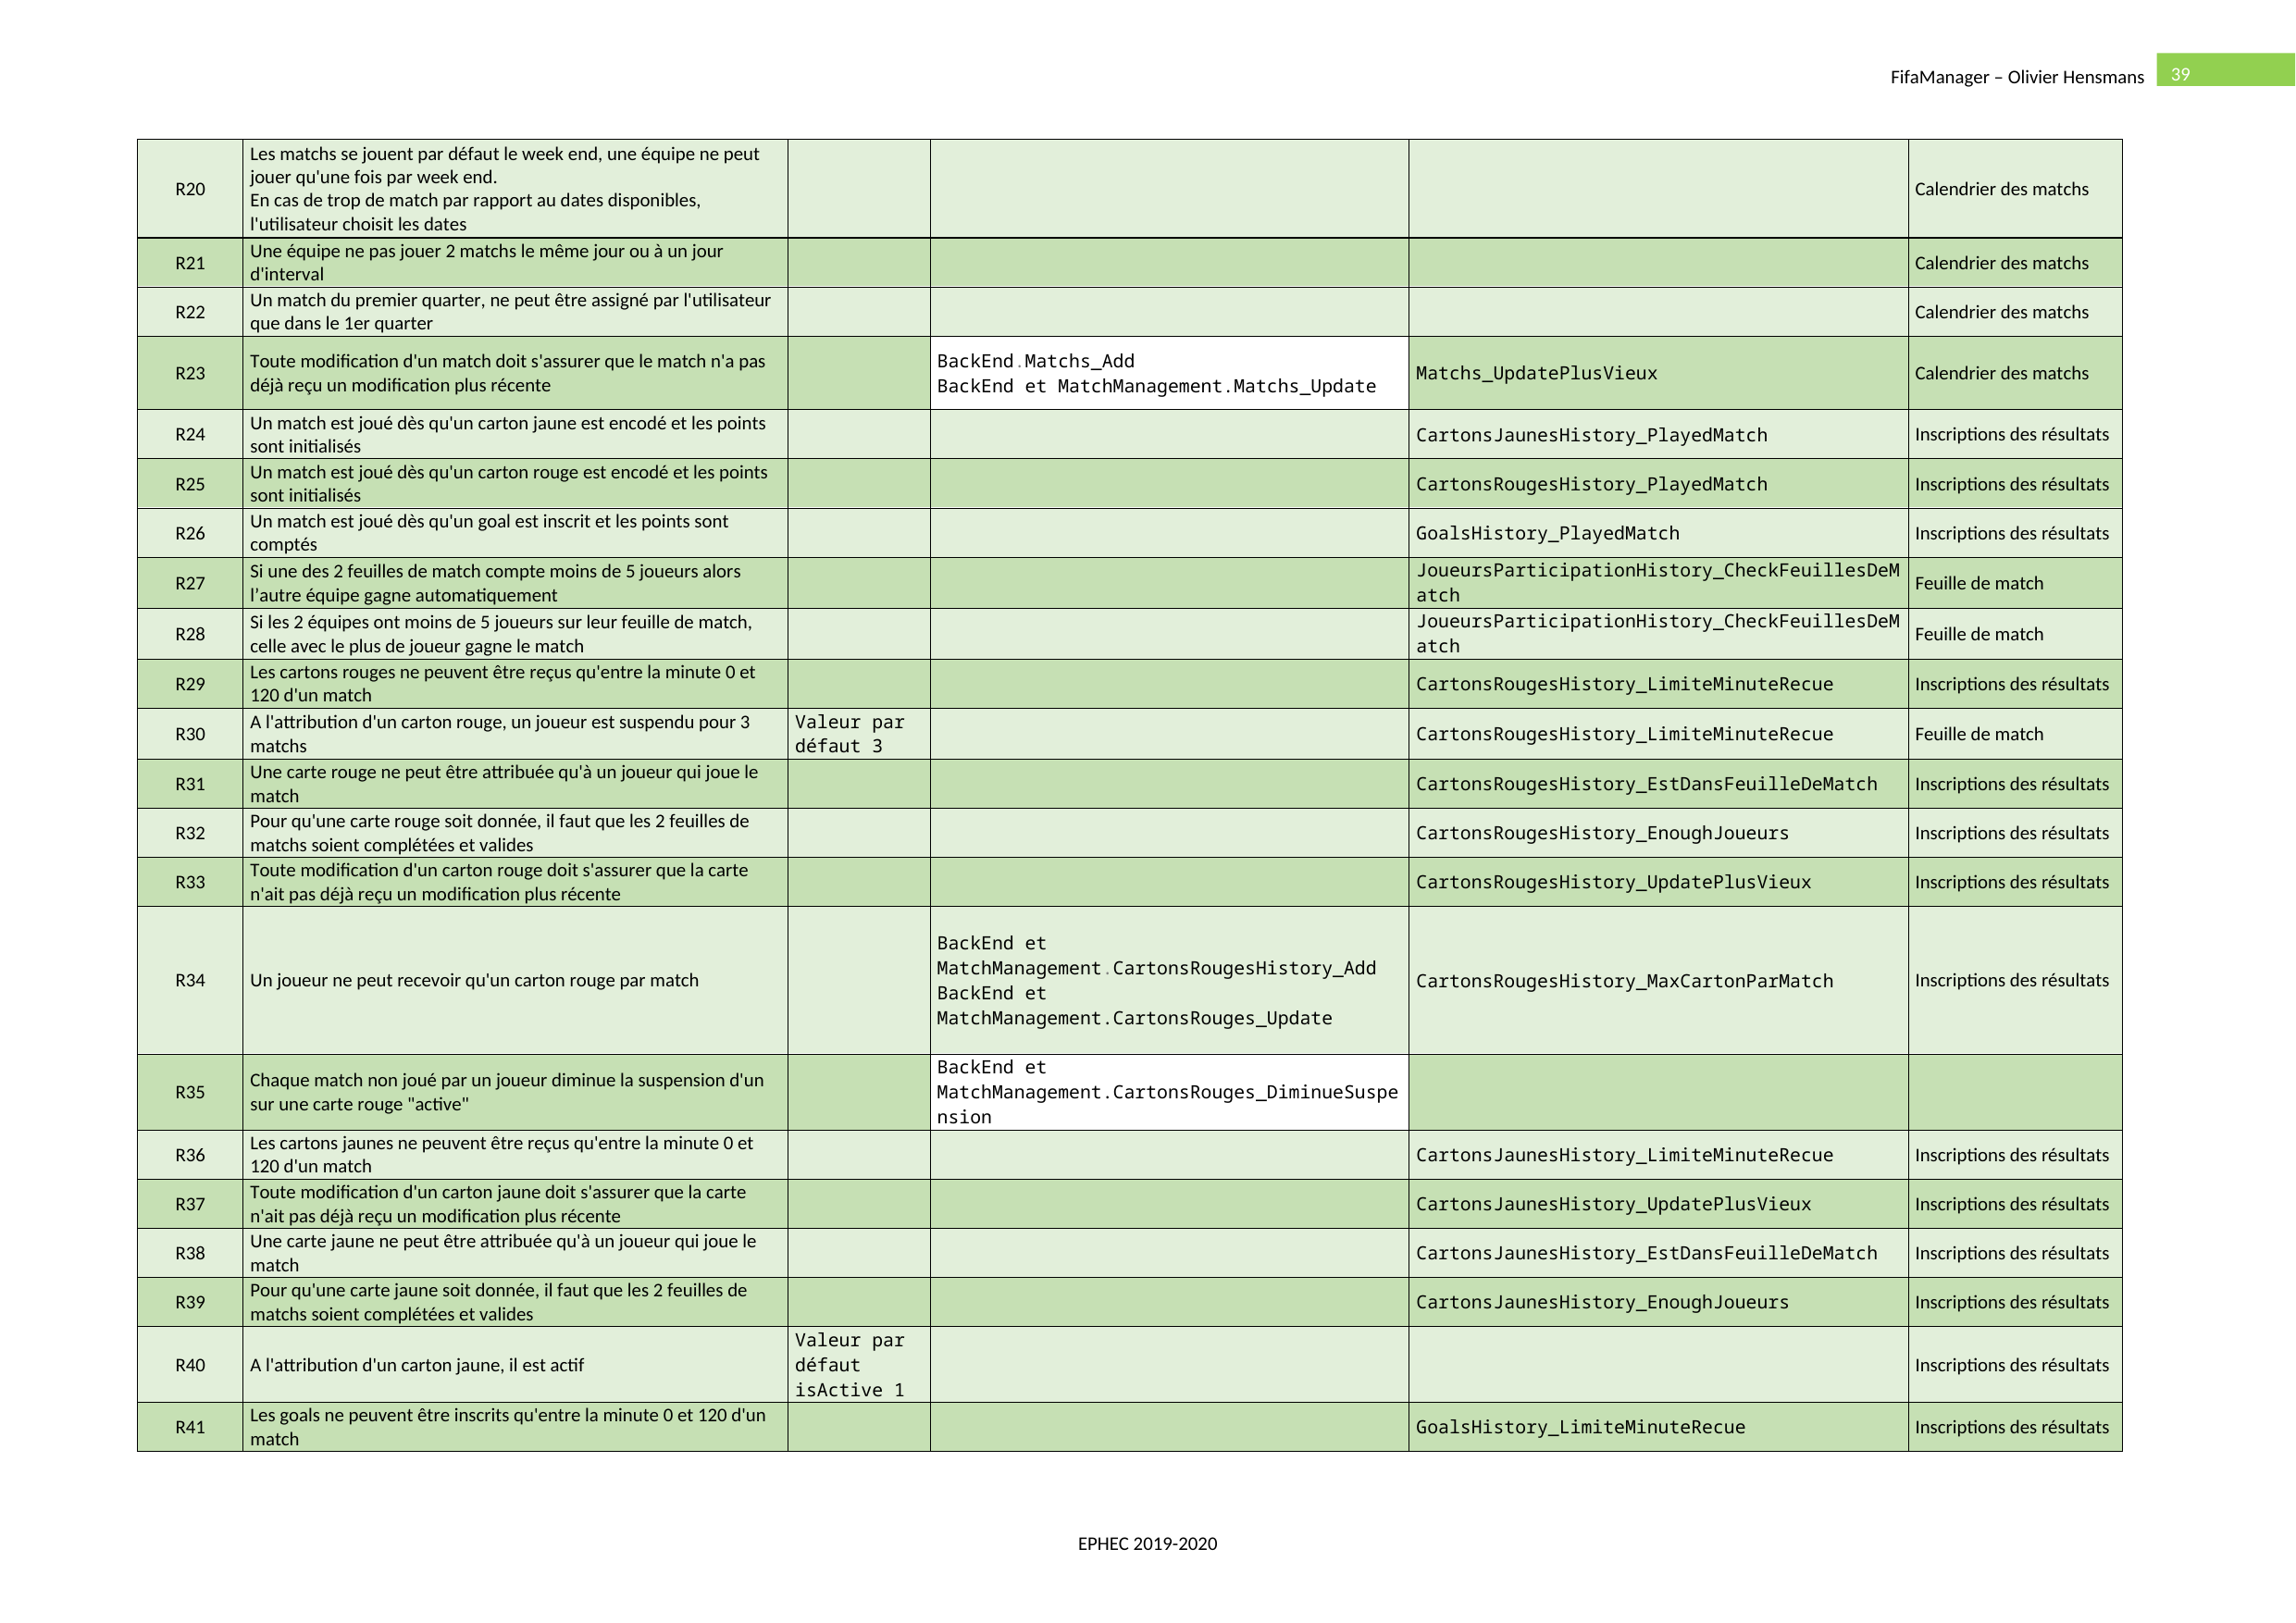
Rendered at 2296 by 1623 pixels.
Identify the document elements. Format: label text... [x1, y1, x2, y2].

table_cell Inscriptions des résultats [1909, 1180, 2122, 1228]
table_cell Inscriptions des résultats [1909, 1403, 2122, 1451]
table_cell [1409, 1055, 1908, 1130]
table_cell R32 [138, 809, 242, 857]
table_cell [788, 337, 930, 409]
table_cell JoueursParticipationHistory_CheckFeuillesDeMatch [1409, 558, 1908, 608]
table_cell R20 [138, 140, 242, 237]
table_cell [788, 239, 930, 286]
table_cell Inscriptions des résultats [1909, 459, 2122, 507]
table_cell [788, 558, 930, 608]
table_cell Feuille de match [1909, 609, 2122, 659]
table_cell CartonsRougesHistory_PlayedMatch [1409, 459, 1908, 507]
table_cell Inscriptions des résultats [1909, 1229, 2122, 1277]
table_cell [788, 1180, 930, 1228]
table_cell [788, 1055, 930, 1130]
table_cell [931, 410, 1409, 458]
table_cell Les matchs se jouent par défaut le week end, une équipe ne peut jouer qu'une fois par week end. En cas de trop de match par rapport au dates disponibles, l'utilisateur choisit les dates [243, 140, 788, 237]
table_cell [788, 760, 930, 808]
table_cell Calendrier des matchs [1909, 288, 2122, 336]
table_cell [788, 660, 930, 708]
table_cell CartonsRougesHistory_EnoughJoueurs [1409, 809, 1908, 857]
table_cell [1409, 1327, 1908, 1402]
table_cell [931, 140, 1409, 237]
table_cell [788, 1278, 930, 1326]
table_cell [788, 459, 930, 507]
table_cell R38 [138, 1229, 242, 1277]
table_cell R35 [138, 1055, 242, 1130]
table_cell Un match du premier quarter, ne peut être assigné par l'utilisateur que dans le 1er quarter [243, 288, 788, 336]
table_cell CartonsJaunesHistory_LimiteMinuteRecue [1409, 1131, 1908, 1179]
table_cell R31 [138, 760, 242, 808]
table_cell Calendrier des matchs [1909, 337, 2122, 409]
table_cell Inscriptions des résultats [1909, 907, 2122, 1053]
table_cell Inscriptions des résultats [1909, 1327, 2122, 1402]
table_cell [788, 288, 930, 336]
table_cell Les goals ne peuvent être inscrits qu'entre la minute 0 et 120 d'un match [243, 1403, 788, 1451]
table_cell Matchs_UpdatePlusVieux [1409, 337, 1908, 409]
table_cell [1909, 1055, 2122, 1130]
table_cell R29 [138, 660, 242, 708]
table_cell CartonsRougesHistory_LimiteMinuteRecue [1409, 660, 1908, 708]
table_cell Pour qu'une carte rouge soit donnée, il faut que les 2 feuilles de matchs soient complétées et valides [243, 809, 788, 857]
table_cell R40 [138, 1327, 242, 1402]
table_cell [1409, 140, 1908, 237]
table_cell Inscriptions des résultats [1909, 410, 2122, 458]
table_cell CartonsJaunesHistory_EnoughJoueurs [1409, 1278, 1908, 1326]
table_cell R22 [138, 288, 242, 336]
table_cell Une carte jaune ne peut être attribuée qu'à un joueur qui joue le match [243, 1229, 788, 1277]
table_cell Les cartons jaunes ne peuvent être reçus qu'entre la minute 0 et 120 d'un match [243, 1131, 788, 1179]
table_cell Une équipe ne pas jouer 2 matchs le même jour ou à un jour d'interval [243, 239, 788, 286]
table_cell [931, 1278, 1409, 1326]
table_cell Valeur par défaut 3 [788, 709, 930, 759]
table_cell Si une des 2 feuilles de match compte moins de 5 joueurs alors l’autre équipe gagne automatiquement [243, 558, 788, 608]
table_cell R41 [138, 1403, 242, 1451]
table_cell [931, 459, 1409, 507]
table_cell Inscriptions des résultats [1909, 858, 2122, 906]
table_cell Valeur par défaut isActive 1 [788, 1327, 930, 1402]
table_cell R21 [138, 239, 242, 286]
table_cell CartonsJaunesHistory_UpdatePlusVieux [1409, 1180, 1908, 1228]
table_cell R23 [138, 337, 242, 409]
table_cell [931, 809, 1409, 857]
table_cell Un joueur ne peut recevoir qu'un carton rouge par match [243, 907, 788, 1053]
table_cell Un match est joué dès qu'un goal est inscrit et les points sont comptés [243, 509, 788, 557]
table_cell [931, 709, 1409, 759]
table_cell CartonsJaunesHistory_EstDansFeuilleDeMatch [1409, 1229, 1908, 1277]
table_cell CartonsRougesHistory_UpdatePlusVieux [1409, 858, 1908, 906]
table_cell R39 [138, 1278, 242, 1326]
table_cell Inscriptions des résultats [1909, 1131, 2122, 1179]
table_cell BackEnd.Matchs_Add BackEnd et MatchManagement.Matchs_Update [931, 337, 1409, 409]
table_cell Calendrier des matchs [1909, 239, 2122, 286]
table_cell [931, 558, 1409, 608]
table_cell A l'attribution d'un carton jaune, il est actif [243, 1327, 788, 1402]
table_cell Toute modification d'un carton jaune doit s'assurer que la carte n'ait pas déjà reçu un modification plus récente [243, 1180, 788, 1228]
table_cell CartonsRougesHistory_EstDansFeuilleDeMatch [1409, 760, 1908, 808]
table_cell JoueursParticipationHistory_CheckFeuillesDeMatch [1409, 609, 1908, 659]
table_cell A l'attribution d'un carton rouge, un joueur est suspendu pour 3 matchs [243, 709, 788, 759]
table_cell BackEnd et MatchManagement.CartonsRouges_DiminueSuspension [931, 1055, 1409, 1130]
table_cell Inscriptions des résultats [1909, 1278, 2122, 1326]
table_cell [931, 1131, 1409, 1179]
table_cell Toute modification d'un match doit s'assurer que le match n'a pas déjà reçu un modification plus récente [243, 337, 788, 409]
table_cell BackEnd et MatchManagement.CartonsRougesHistory_Add BackEnd et MatchManagement.CartonsRouges_Update [931, 907, 1409, 1053]
table_cell [788, 858, 930, 906]
table_cell [1409, 288, 1908, 336]
table_cell Les cartons rouges ne peuvent être reçus qu'entre la minute 0 et 120 d'un match [243, 660, 788, 708]
table_cell Inscriptions des résultats [1909, 809, 2122, 857]
table_cell R27 [138, 558, 242, 608]
table_cell Inscriptions des résultats [1909, 660, 2122, 708]
table_cell Si les 2 équipes ont moins de 5 joueurs sur leur feuille de match, celle avec le plus de joueur gagne le match [243, 609, 788, 659]
table_cell R36 [138, 1131, 242, 1179]
table_cell Inscriptions des résultats [1909, 509, 2122, 557]
table_cell [931, 239, 1409, 286]
table_cell R24 [138, 410, 242, 458]
table_cell Feuille de match [1909, 709, 2122, 759]
table_cell R34 [138, 907, 242, 1053]
table_cell [931, 858, 1409, 906]
table_cell CartonsRougesHistory_LimiteMinuteRecue [1409, 709, 1908, 759]
table_cell [788, 1403, 930, 1451]
table_cell [788, 907, 930, 1053]
table_cell R33 [138, 858, 242, 906]
table_cell [931, 288, 1409, 336]
table_cell [788, 509, 930, 557]
table_cell Feuille de match [1909, 558, 2122, 608]
table_cell R30 [138, 709, 242, 759]
table_cell [931, 1180, 1409, 1228]
table_cell Inscriptions des résultats [1909, 760, 2122, 808]
table_cell R25 [138, 459, 242, 507]
table_cell [788, 1131, 930, 1179]
table_cell Toute modification d'un carton rouge doit s'assurer que la carte n'ait pas déjà reçu un modification plus récente [243, 858, 788, 906]
table_cell [1409, 239, 1908, 286]
table_cell Pour qu'une carte jaune soit donnée, il faut que les 2 feuilles de matchs soient complétées et valides [243, 1278, 788, 1326]
table_cell R26 [138, 509, 242, 557]
table_cell Calendrier des matchs [1909, 140, 2122, 237]
table_cell [931, 1327, 1409, 1402]
table_cell R37 [138, 1180, 242, 1228]
table_cell [788, 140, 930, 237]
table_cell GoalsHistory_PlayedMatch [1409, 509, 1908, 557]
table_cell CartonsJaunesHistory_PlayedMatch [1409, 410, 1908, 458]
table_cell Chaque match non joué par un joueur diminue la suspension d'un sur une carte rouge "active" [243, 1055, 788, 1130]
table_cell [788, 1229, 930, 1277]
table_cell CartonsRougesHistory_MaxCartonParMatch [1409, 907, 1908, 1053]
table_cell [931, 760, 1409, 808]
table_cell Un match est joué dès qu'un carton jaune est encodé et les points sont initialisés [243, 410, 788, 458]
table_cell R28 [138, 609, 242, 659]
table_cell [788, 410, 930, 458]
table_cell [788, 809, 930, 857]
table_cell [931, 1229, 1409, 1277]
table_cell Un match est joué dès qu'un carton rouge est encodé et les points sont initialisés [243, 459, 788, 507]
table_cell [931, 609, 1409, 659]
table_cell [931, 660, 1409, 708]
table_cell GoalsHistory_LimiteMinuteRecue [1409, 1403, 1908, 1451]
table_cell [931, 1403, 1409, 1451]
table_cell [788, 609, 930, 659]
table_cell [931, 509, 1409, 557]
table_cell Une carte rouge ne peut être attribuée qu'à un joueur qui joue le match [243, 760, 788, 808]
